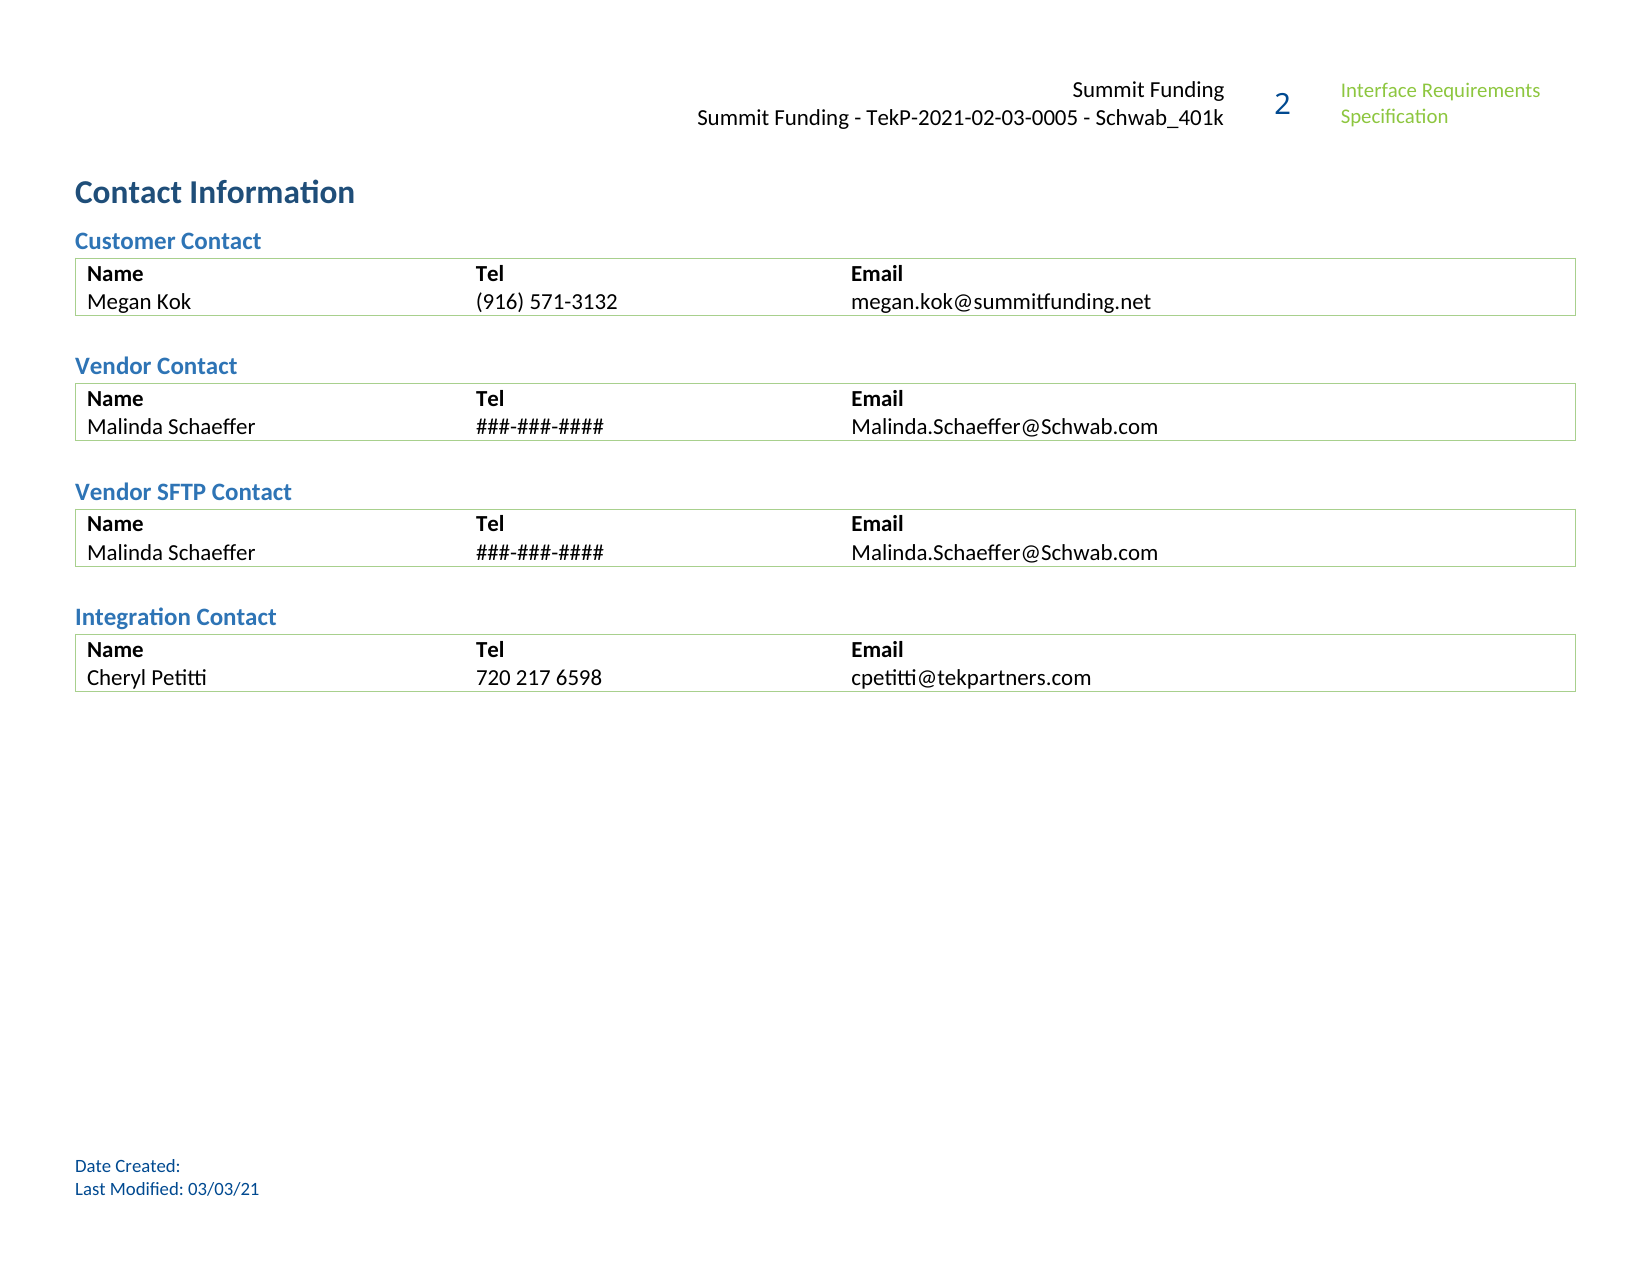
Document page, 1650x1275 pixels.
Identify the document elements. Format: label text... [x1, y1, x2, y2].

subtitle Vendor SFTP Contact [75, 476, 1575, 506]
table_header Tel [465, 635, 840, 663]
table_cell [76, 663, 464, 691]
table_header Tel [465, 510, 840, 538]
table_cell [465, 663, 840, 691]
table_cell [76, 287, 464, 315]
table_cell [840, 538, 1575, 566]
table_cell [76, 538, 464, 566]
subtitle Vendor Contact [75, 350, 1575, 381]
table_cell [465, 412, 840, 440]
table_header Name [76, 259, 464, 287]
table_cell [840, 412, 1575, 440]
table_cell [465, 538, 840, 566]
subtitle Customer Contact [75, 225, 1575, 255]
table_cell [464, 287, 839, 315]
subtitle Integration Contact [75, 601, 1575, 632]
table_header Email [840, 384, 1575, 412]
table_cell [76, 412, 464, 440]
table_header Tel [464, 259, 839, 287]
table_cell [840, 287, 1575, 315]
table_header Tel [465, 384, 840, 412]
table_header Name [76, 510, 464, 538]
table_header Name [76, 635, 464, 663]
table_cell [840, 663, 1575, 691]
table_header Email [840, 510, 1575, 538]
table_header Email [840, 635, 1575, 663]
table_header Name [76, 384, 464, 412]
table_header Email [840, 259, 1575, 287]
subtitle Contact Information [75, 172, 1575, 212]
